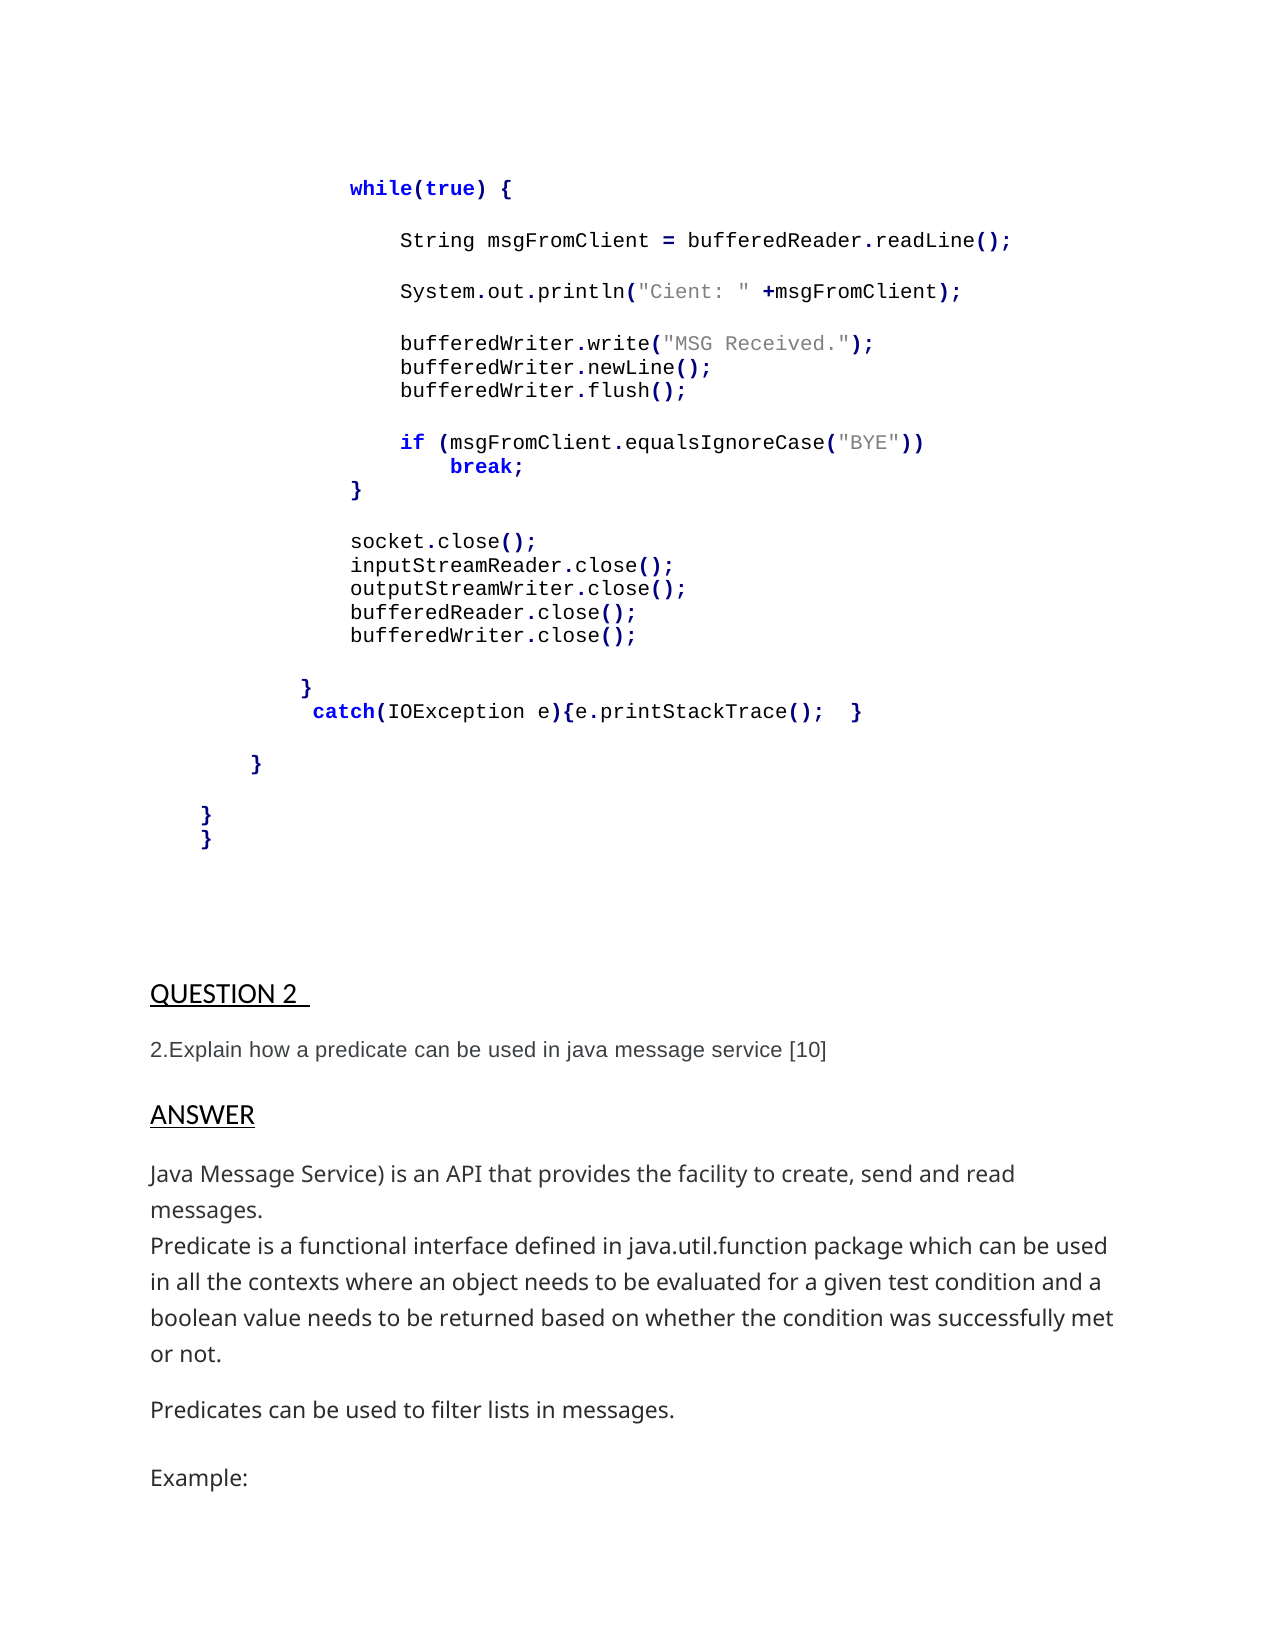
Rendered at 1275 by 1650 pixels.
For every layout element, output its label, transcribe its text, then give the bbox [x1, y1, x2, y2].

text 2.Explain how a predicate can be used in java message service [10] ANSWER [150, 1037, 1125, 1132]
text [150, 1394, 1125, 1493]
text } [150, 752, 1125, 776]
text outputStreamWriter.close(); [150, 578, 1125, 602]
text QUESTION 2 [150, 975, 1125, 1011]
text inputStreamReader.close(); [150, 554, 1125, 578]
text bufferedWriter.flush(); [150, 380, 1125, 404]
text Java Message Service) is an API that provides the facility to create, send and read messages. Predicate is a functional interface defined in java.util.function package which can be used in all the contexts where an object needs to be evaluated for a given test condition and a boolean value needs to be returned based on whether the condition was successfully met or not. [150, 1158, 1125, 1369]
text } [150, 677, 1125, 701]
text if (msgFromClient.equalsIgnoreCase("BYE")) [150, 432, 1125, 456]
text bufferedWriter.close(); [150, 626, 1125, 649]
text String msgFromClient = bufferedReader.readLine(); [150, 230, 1125, 253]
text bufferedWriter.newLine(); [150, 357, 1125, 380]
text } [150, 479, 1125, 503]
text catch(IOException e){e.printStackTrace(); } [150, 701, 1125, 724]
text break; [150, 456, 1125, 479]
text while(true) { [150, 178, 1125, 202]
text bufferedWriter.write("MSG Received."); [150, 333, 1125, 357]
text } [150, 828, 1125, 851]
text bufferedReader.close(); [150, 602, 1125, 626]
text } [150, 804, 1125, 828]
text socket.close(); [150, 531, 1125, 554]
text System.out.println("Cient: " +msgFromClient); [150, 281, 1125, 305]
